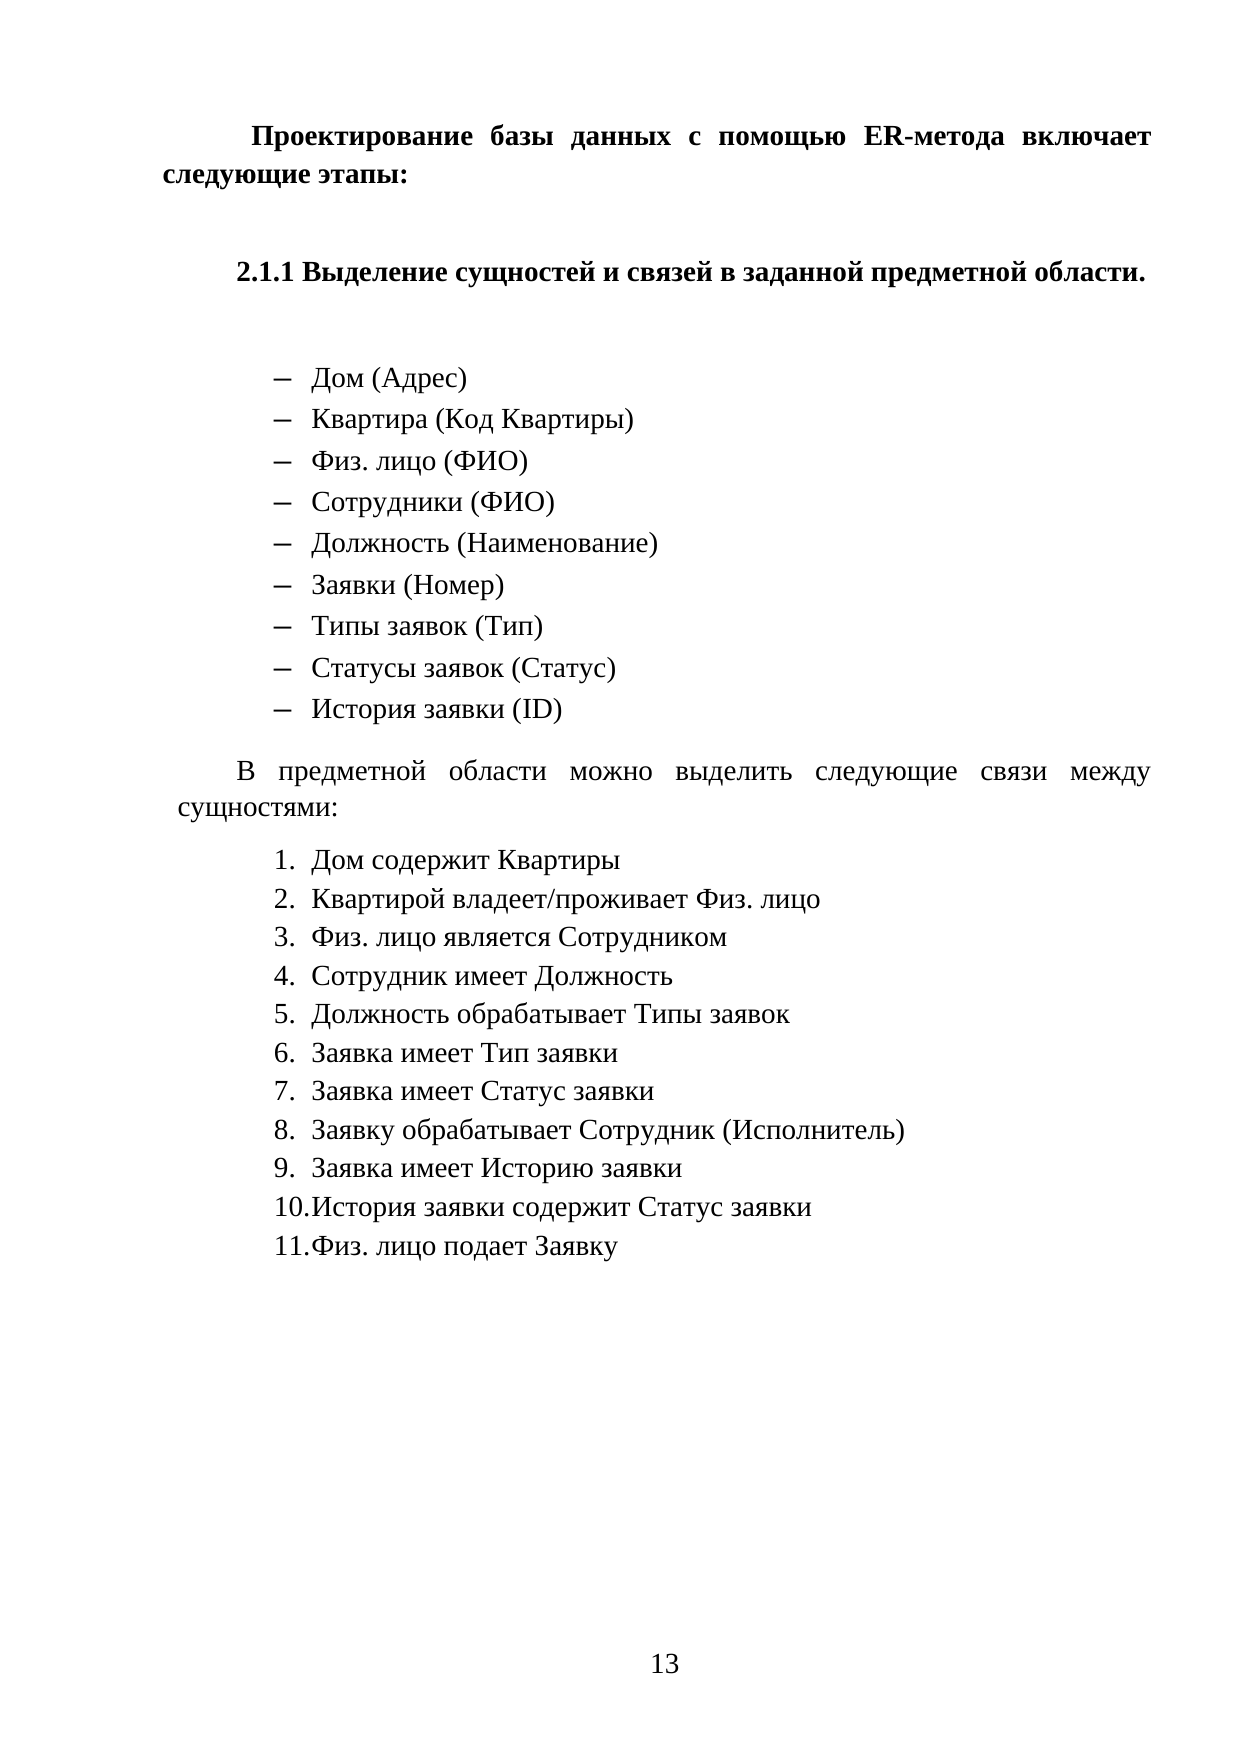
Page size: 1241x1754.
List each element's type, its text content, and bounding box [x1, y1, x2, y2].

list Дом (Адрес) [274, 360, 1152, 396]
list Квартирой владеет/проживает Физ. лицо [274, 881, 1152, 914]
list Типы заявок (Тип) [274, 608, 1152, 644]
list Статусы заявок (Статус) [274, 650, 1152, 686]
list Заявки (Номер) [274, 567, 1152, 603]
list Физ. лицо (ФИО) [274, 443, 1152, 479]
list История заявки (ID) [274, 691, 1152, 727]
list Квартира (Код Квартиры) [274, 402, 1152, 438]
list Заявка имеет Статус заявки [274, 1073, 1152, 1107]
list Проектирование базы данных с помощью ER-метода включает следующие этапы: [162, 118, 1152, 190]
list Должность (Наименование) [274, 526, 1152, 562]
list Физ. лицо является Сотрудником [274, 919, 1152, 953]
list Сотрудник имеет Должность [274, 958, 1152, 991]
subtitle 2.1.1 Выделение сущностей и связей в заданной предметной области. [177, 254, 1152, 288]
list Заявка имеет Историю заявки [274, 1151, 1152, 1184]
list Заявку обрабатывает Сотрудник (Исполнитель) [274, 1112, 1152, 1146]
list Дом содержит Квартиры [274, 842, 1152, 876]
text В предметной области можно выделить следующие связи между сущностями: [177, 753, 1152, 823]
list Должность обрабатывает Типы заявок [274, 996, 1152, 1030]
list Физ. лицо подает Заявку [274, 1228, 1152, 1261]
list История заявки содержит Статус заявки [274, 1189, 1152, 1223]
list Сотрудники (ФИО) [274, 484, 1152, 520]
list Заявка имеет Тип заявки [274, 1035, 1152, 1068]
